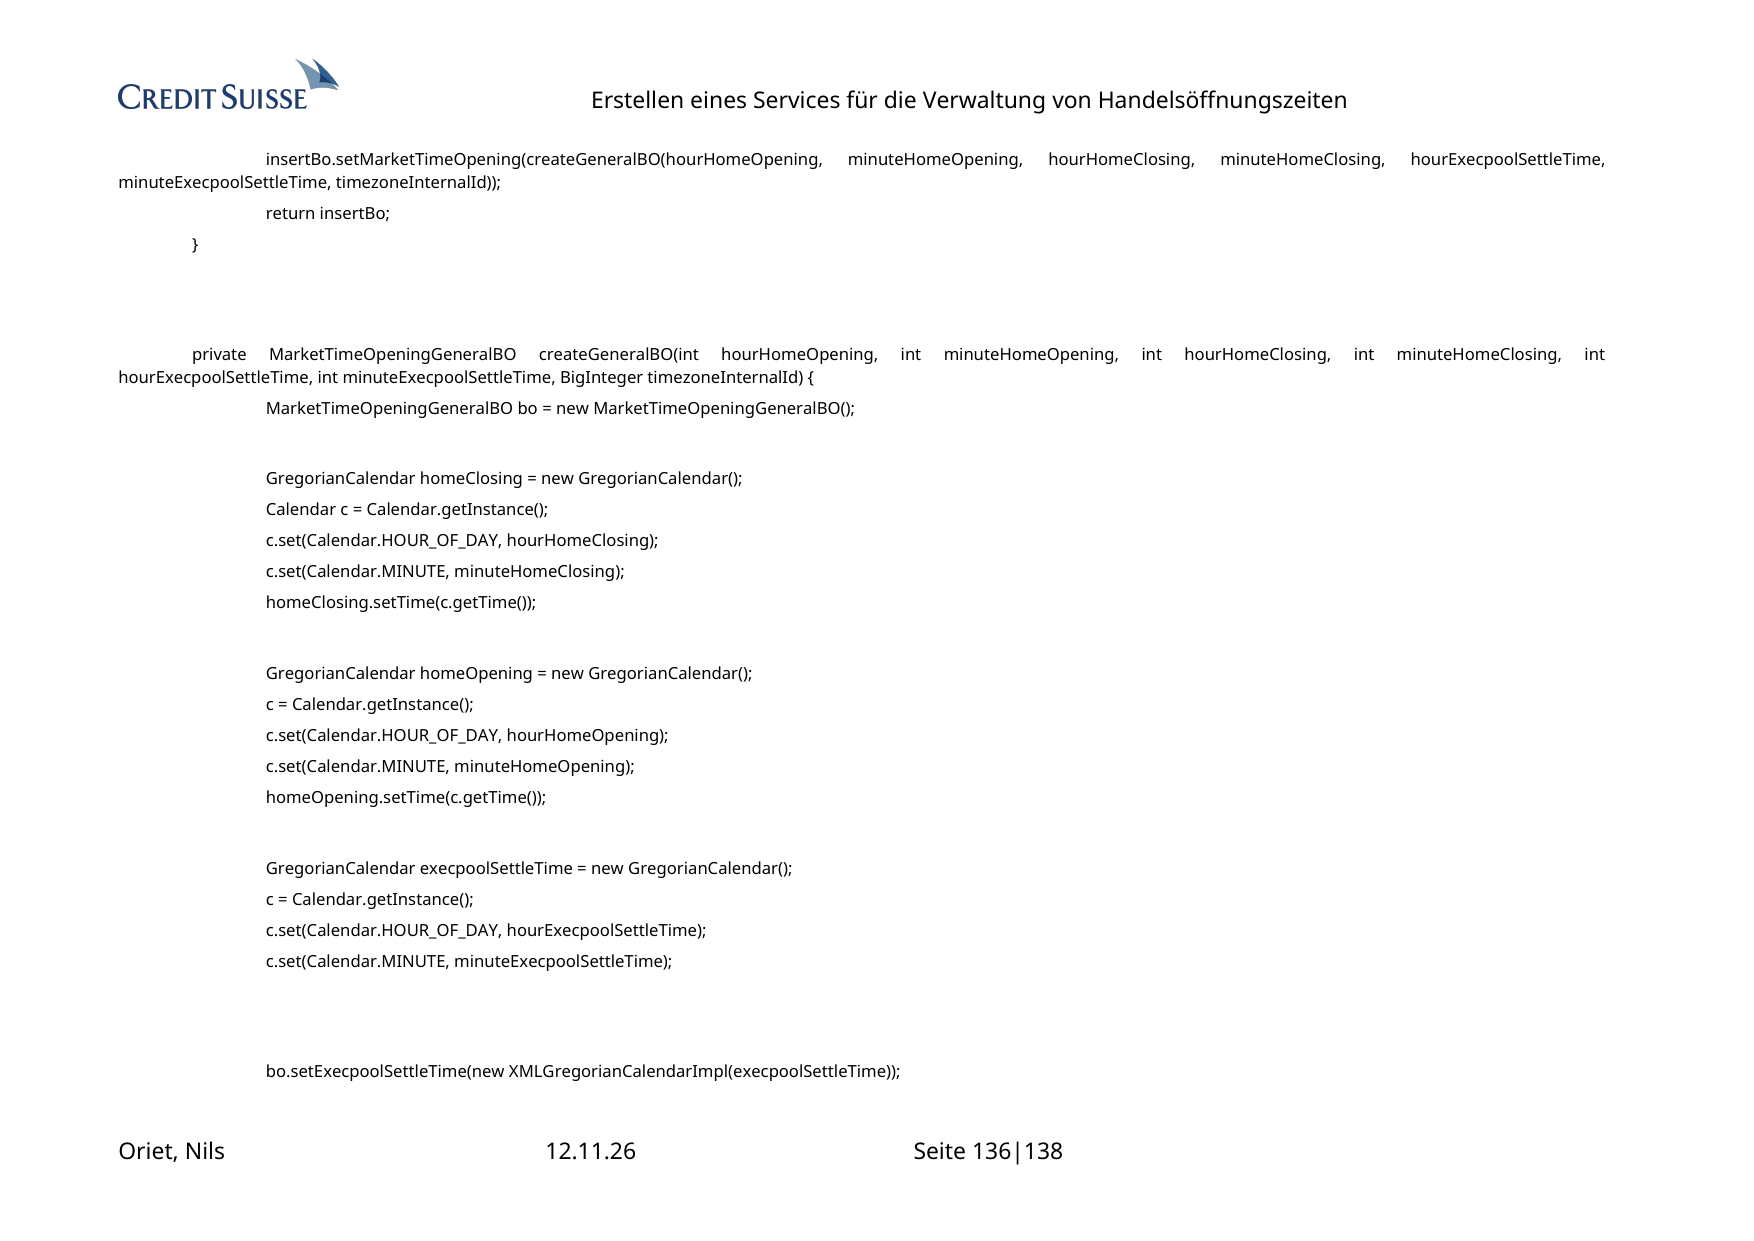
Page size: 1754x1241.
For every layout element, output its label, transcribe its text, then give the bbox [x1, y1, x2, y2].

text } [118, 232, 1606, 255]
text homeOpening.setTime(c.getTime()); [118, 786, 1606, 809]
text Calendar c = Calendar.getInstance(); [118, 498, 1606, 521]
text bo.setExecpoolSettleTime(new XMLGregorianCalendarImpl(execpoolSettleTime)); [118, 1060, 1606, 1083]
text c.set(Calendar.HOUR_OF_DAY, hourHomeClosing); [118, 529, 1606, 552]
text return insertBo; [118, 201, 1606, 224]
picture [118, 59, 339, 109]
text homeClosing.setTime(c.getTime()); [118, 591, 1606, 614]
text c = Calendar.getInstance(); [118, 888, 1606, 910]
text c = Calendar.getInstance(); [118, 693, 1606, 716]
text insertBo.setMarketTimeOpening(createGeneralBO(hourHomeOpening, minuteHomeOpening, hourHomeClosing, minuteHomeClosing, hourExecpoolSettleTime, minuteExecpoolSettleTime, timezoneInternalId)); [118, 148, 1606, 193]
text private MarketTimeOpeningGeneralBO createGeneralBO(int hourHomeOpening, int minuteHomeOpening, int hourHomeClosing, int minuteHomeClosing, int hourExecpoolSettleTime, int minuteExecpoolSettleTime, BigInteger timezoneInternalId) { [118, 343, 1606, 388]
text GregorianCalendar homeOpening = new GregorianCalendar(); [118, 662, 1606, 684]
text c.set(Calendar.HOUR_OF_DAY, hourHomeOpening); [118, 724, 1606, 747]
text c.set(Calendar.MINUTE, minuteHomeClosing); [118, 560, 1606, 583]
text c.set(Calendar.MINUTE, minuteHomeOpening); [118, 755, 1606, 778]
text GregorianCalendar homeClosing = new GregorianCalendar(); [118, 467, 1606, 490]
text MarketTimeOpeningGeneralBO bo = new MarketTimeOpeningGeneralBO(); [118, 396, 1606, 419]
text GregorianCalendar execpoolSettleTime = new GregorianCalendar(); [118, 857, 1606, 879]
text c.set(Calendar.HOUR_OF_DAY, hourExecpoolSettleTime); [118, 919, 1606, 941]
text c.set(Calendar.MINUTE, minuteExecpoolSettleTime); [118, 950, 1606, 972]
